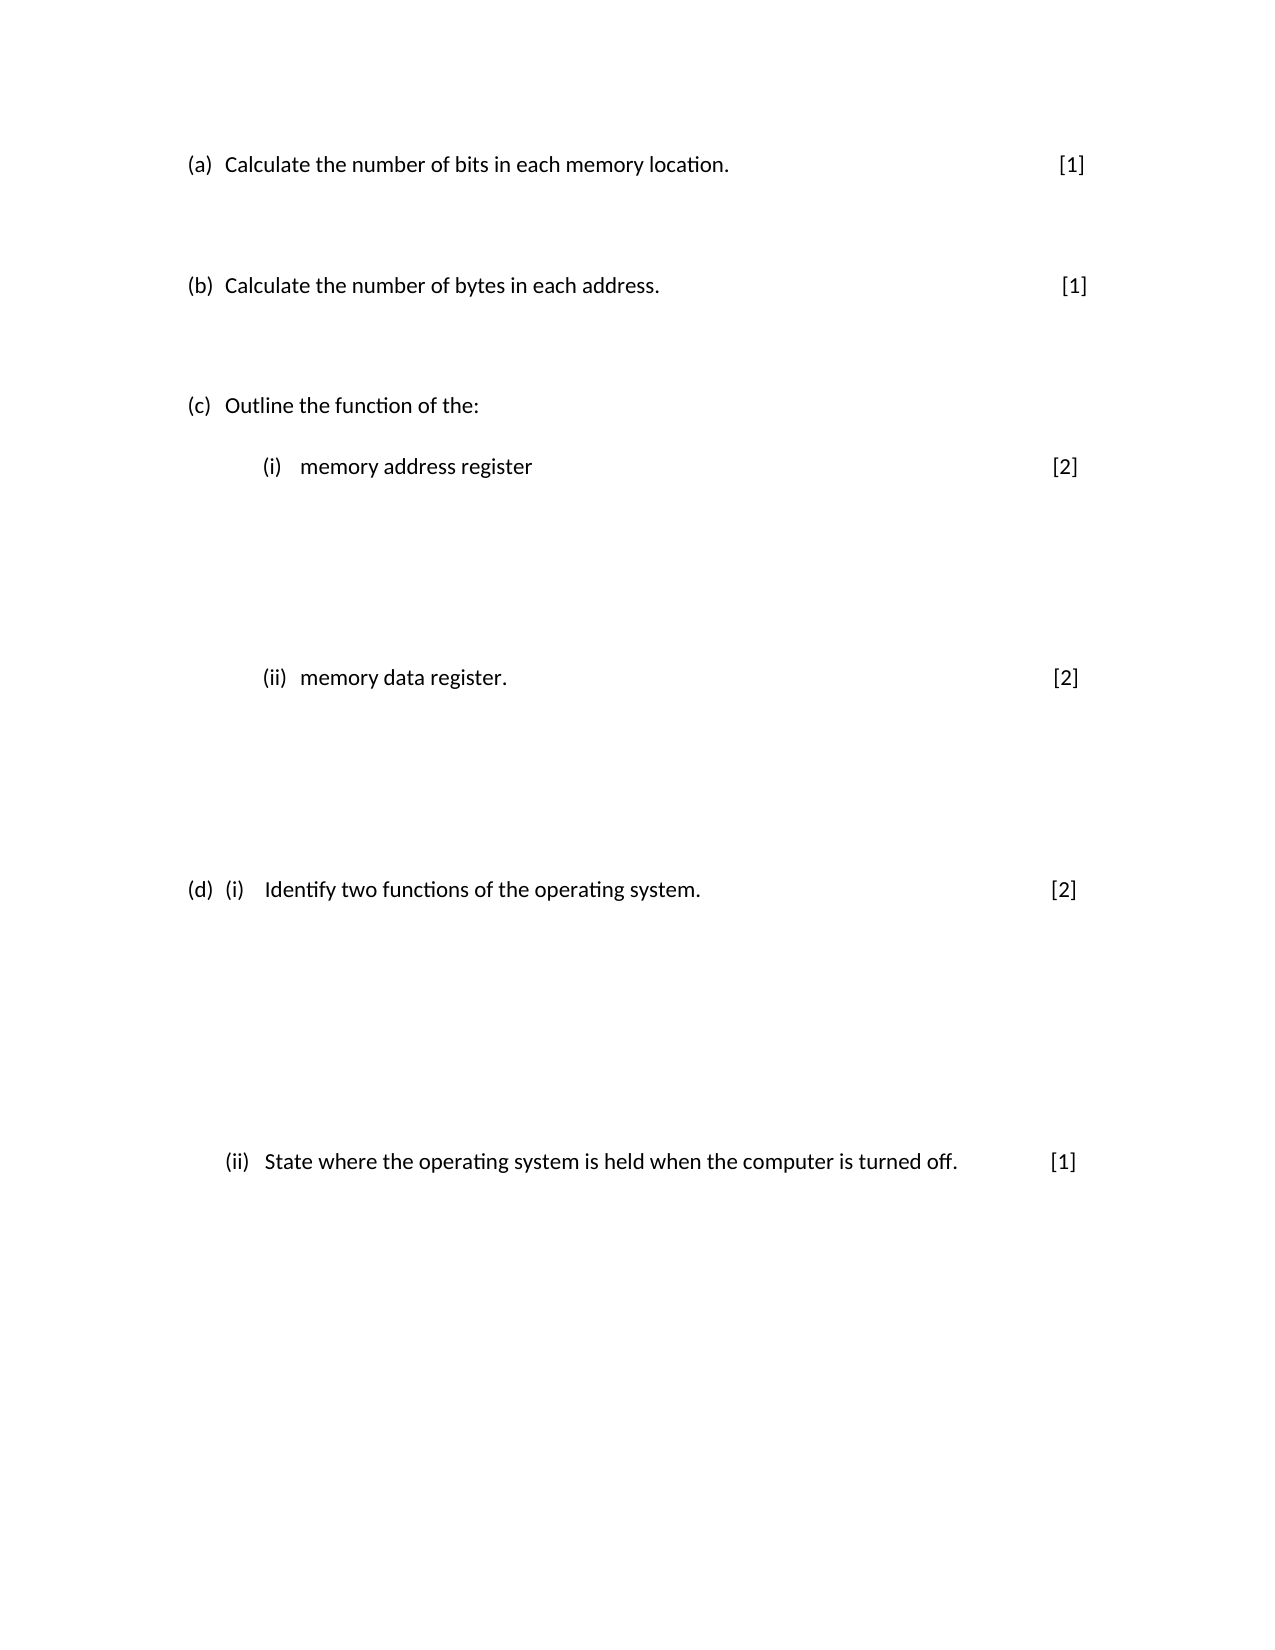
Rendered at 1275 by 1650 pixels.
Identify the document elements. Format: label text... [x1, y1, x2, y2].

list memory address register [2] [262, 452, 1125, 571]
list Calculate the number of bits in each memory location. [1] [187, 150, 1125, 269]
list memory data register. [2] [262, 663, 1125, 752]
list (i) Identify two functions of the operating system. [2] [187, 875, 1125, 963]
list Outline the function of the: [187, 392, 1125, 450]
list (ii) State where the operating system is held when the computer is turned off. [1] [225, 1147, 1125, 1175]
list Calculate the number of bytes in each address. [1] [187, 271, 1125, 389]
